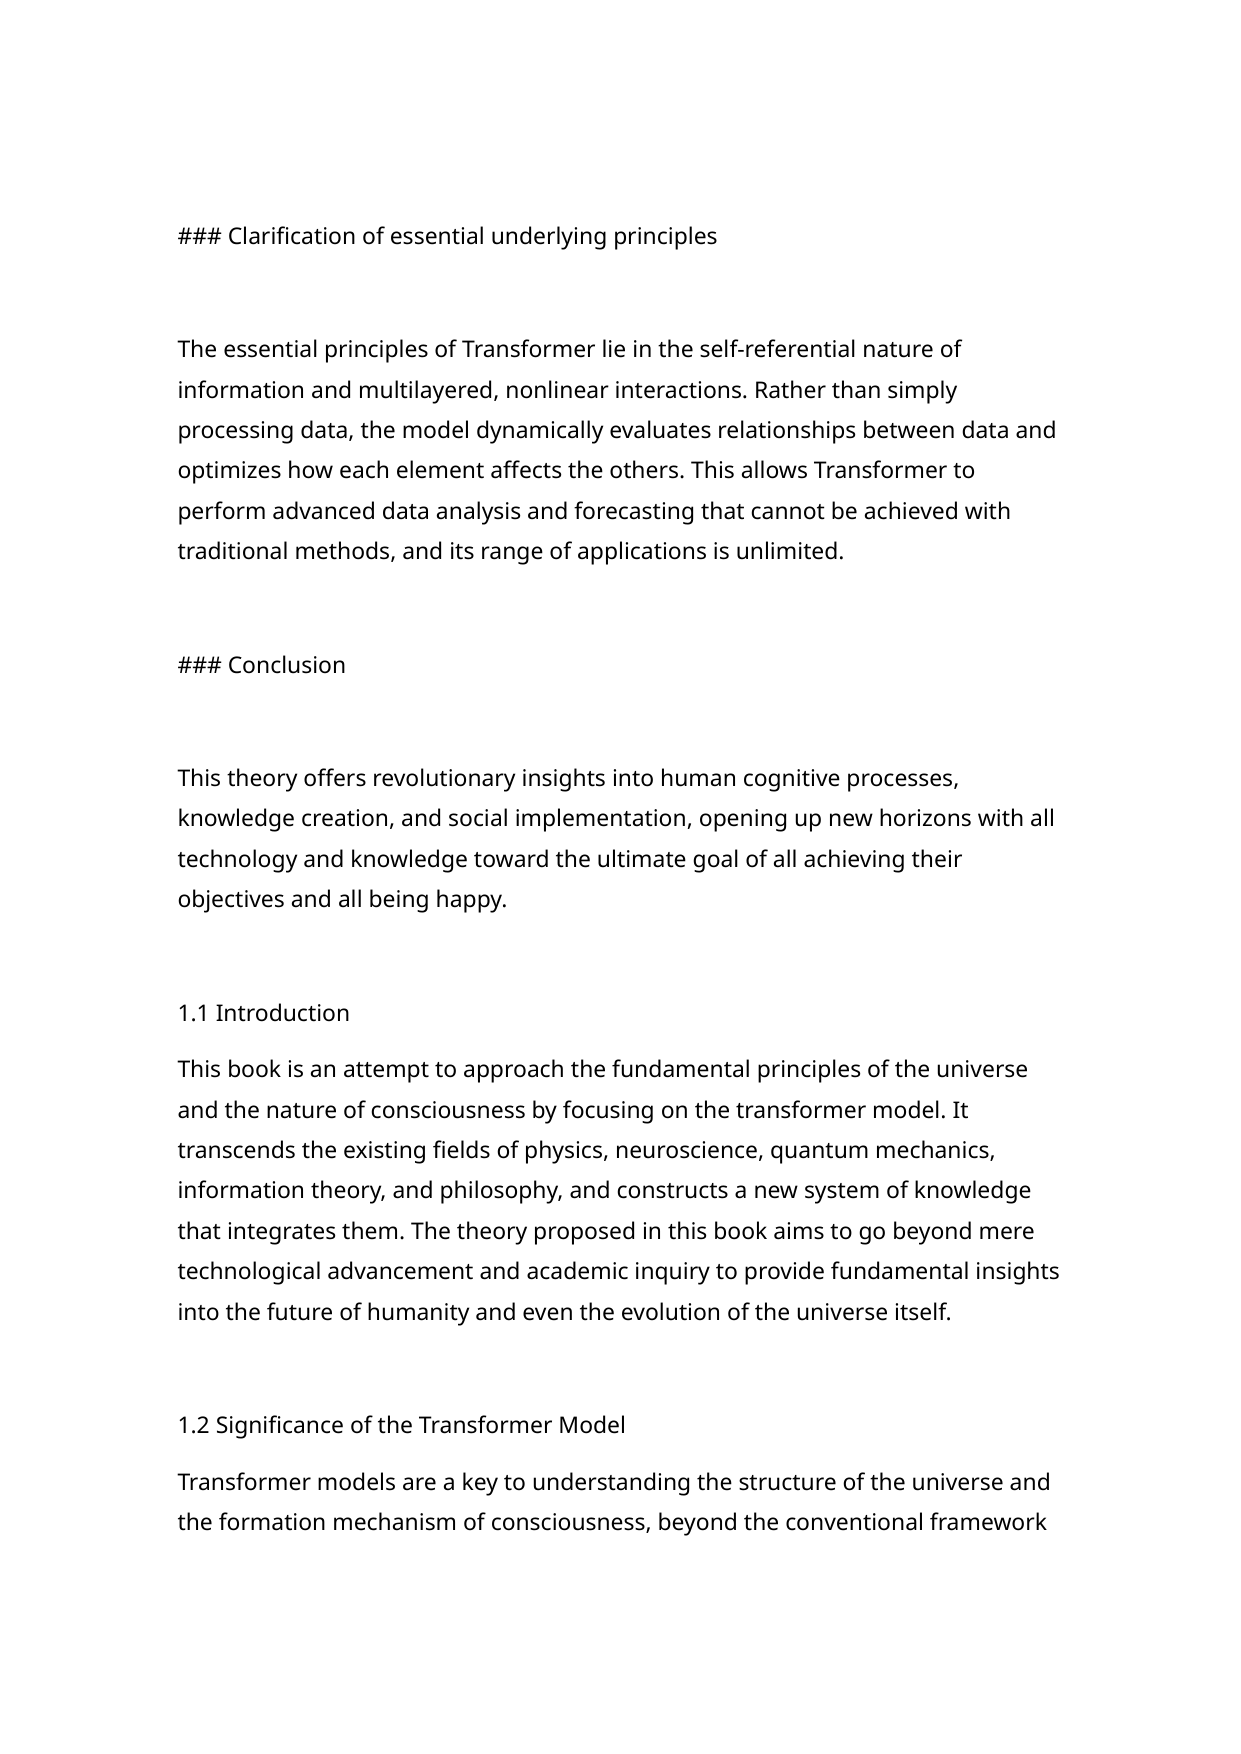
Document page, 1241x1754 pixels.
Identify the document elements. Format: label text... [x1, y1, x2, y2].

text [177, 1463, 1063, 1541]
text 1.2 Significance of the Transformer Model [177, 1406, 1063, 1443]
text The essential principles of Transformer lie in the self-referential nature of information and multilayered, nonlinear interactions. Rather than simply processing data, the model dynamically evaluates relationships between data and optimizes how each element affects the others. This allows Transformer to perform advanced data analysis and forecasting that cannot be achieved with traditional methods, and its range of applications is unlimited. [177, 330, 1063, 570]
text ### Clarification of essential underlying principles [177, 217, 1063, 254]
text This book is an attempt to approach the fundamental principles of the universe and the nature of consciousness by focusing on the transformer model. It transcends the existing fields of physics, neuroscience, quantum mechanics, information theory, and philosophy, and constructs a new system of knowledge that integrates them. The theory proposed in this book aims to go beyond mere technological advancement and academic inquiry to provide fundamental insights into the future of humanity and even the evolution of the universe itself. [177, 1050, 1063, 1330]
text 1.1 Introduction [177, 993, 1063, 1031]
text This theory offers revolutionary insights into human cognitive processes, knowledge creation, and social implementation, opening up new horizons with all technology and knowledge toward the ultimate goal of all achieving their objectives and all being happy. [177, 759, 1063, 918]
text ### Conclusion [177, 646, 1063, 683]
